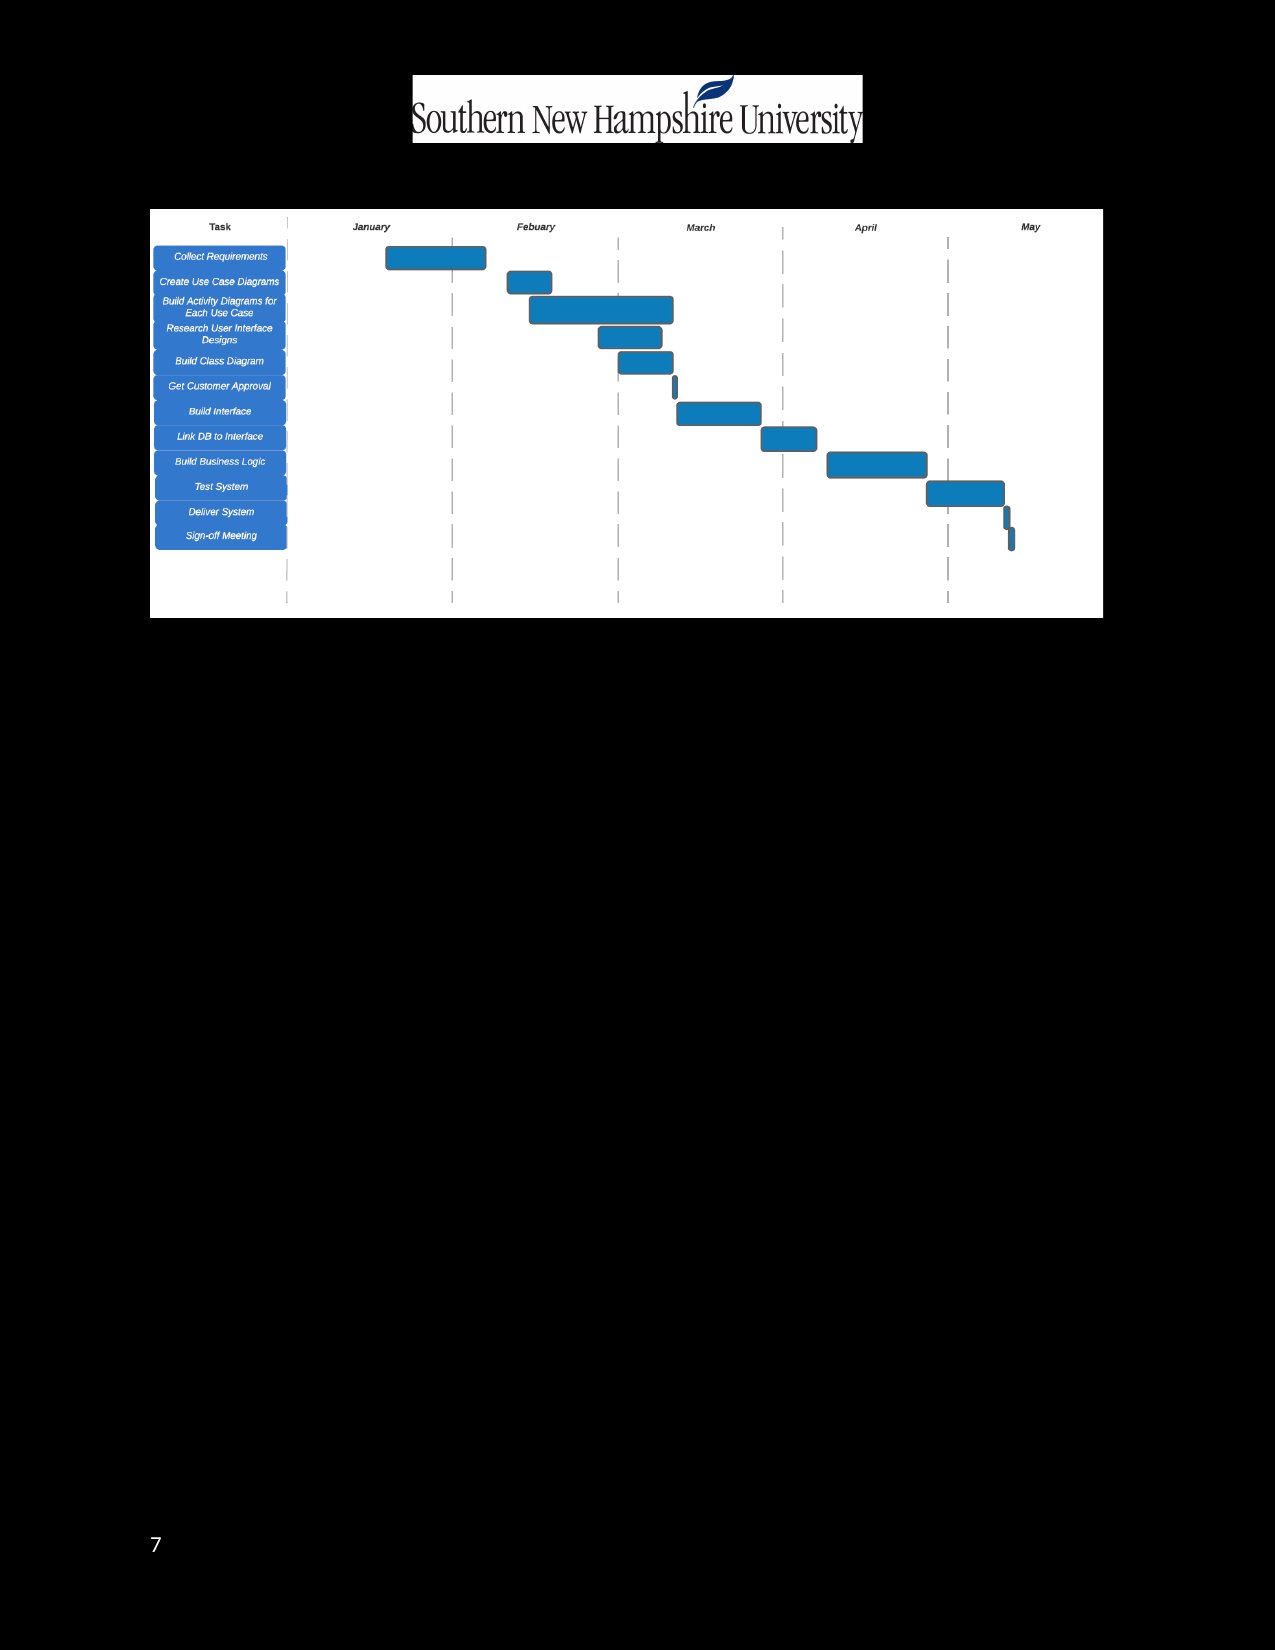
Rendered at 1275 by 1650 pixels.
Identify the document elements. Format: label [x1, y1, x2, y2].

picture [412, 75, 863, 143]
picture [150, 209, 1104, 618]
